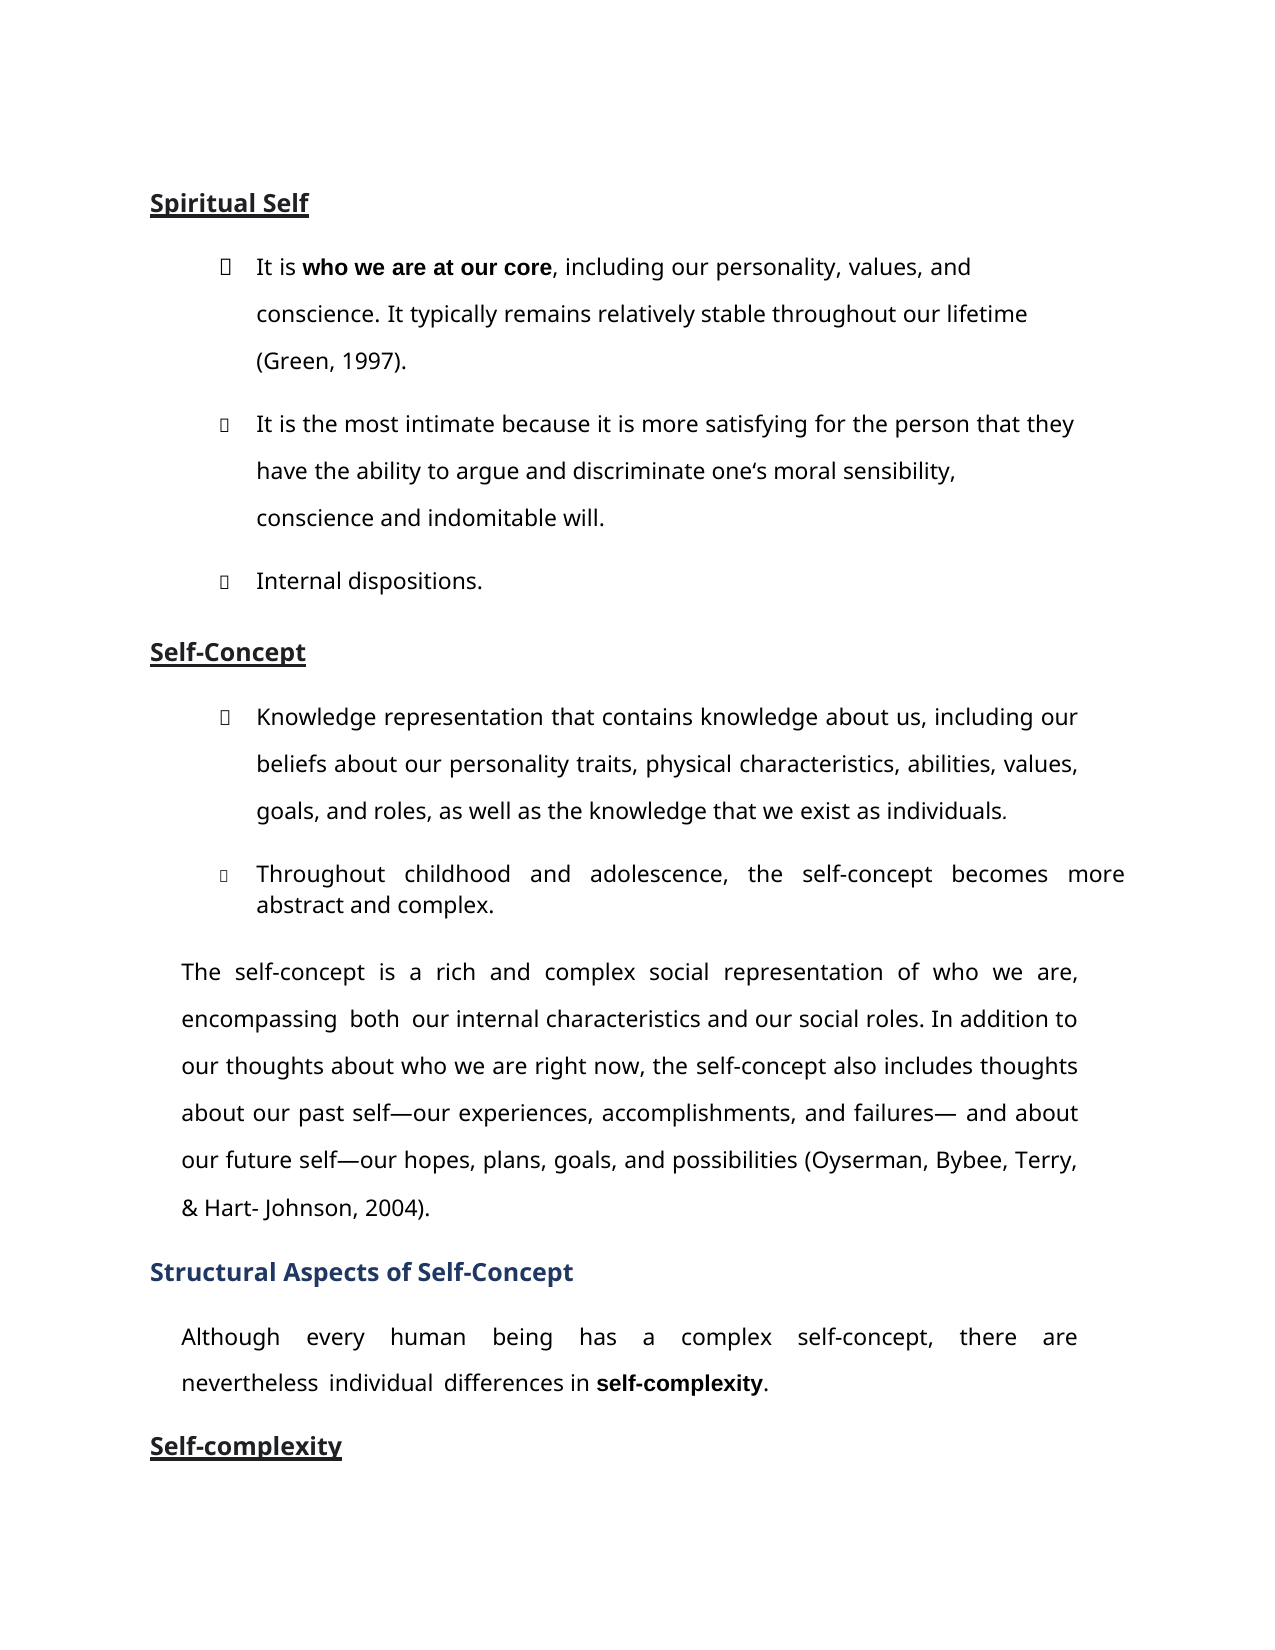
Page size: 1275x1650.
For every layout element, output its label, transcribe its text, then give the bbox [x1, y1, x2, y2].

text The self-concept is a rich and complex social representation of who we are, encompassing both our internal characteristics and our social roles. In addition to our thoughts about who we are right now, the self-concept also includes thoughts about our past self—our experiences, accomplishments, and failures— and about our future self—our hopes, plans, goals, and possibilities (Oyserman, Bybee, Terry, & Hart- Johnson, 2004). [181, 956, 1078, 1223]
subtitle Self-complexity [150, 1428, 1125, 1462]
list It is the most intimate because it is more satisfying for the person that they have the ability to argue and discriminate one‘s moral sensibility, conscience and indomitable will. [219, 408, 1077, 533]
list Internal dispositions. [219, 565, 1125, 596]
subtitle Spiritual Self [150, 185, 1125, 219]
text Although every human being has a complex self-concept, there are nevertheless individual differences in self-complexity. [181, 1321, 1078, 1398]
list It is who we are at our core, including our personality, values, and conscience. It typically remains relatively stable throughout our lifetime (Green, 1997). [219, 251, 1078, 376]
list Knowledge representation that contains knowledge about us, including our beliefs about our personality traits, physical characteristics, abilities, values, goals, and roles, as well as the knowledge that we exist as individuals. [219, 701, 1078, 826]
list Throughout childhood and adolescence, the self-concept becomes more abstract and complex. [219, 858, 1125, 920]
subtitle Self-Concept [150, 635, 1125, 669]
subtitle Structural Aspects of Self-Concept [150, 1254, 1125, 1288]
